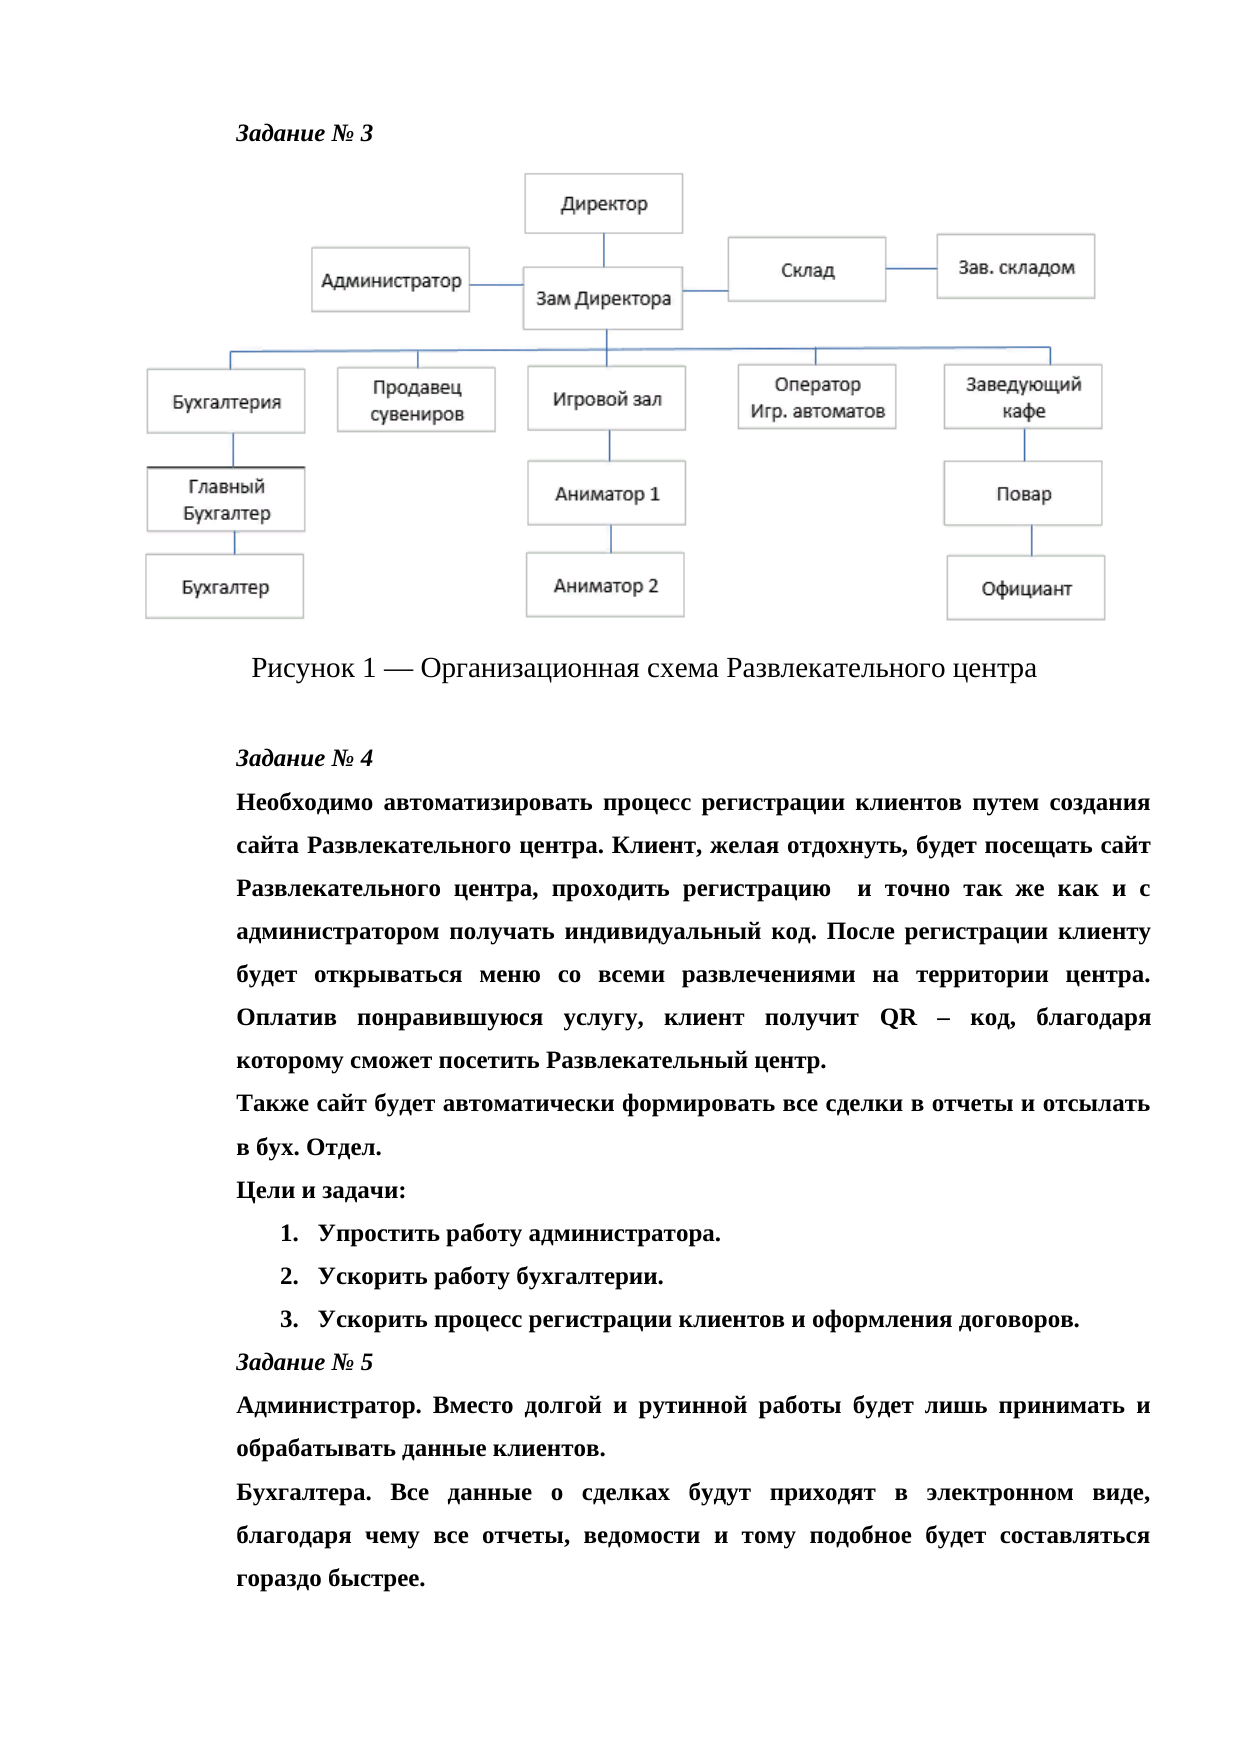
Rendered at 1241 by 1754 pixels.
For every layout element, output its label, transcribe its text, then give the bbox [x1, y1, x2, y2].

list Упростить работу администратора. [280, 1218, 1152, 1247]
text Рисунок 1 — Организационная схема Развлекательного центра [189, 650, 1138, 683]
text Необходимо автоматизировать процесс регистрации клиентов путем создания сайта Развлекательного центра. Клиент, желая отдохнуть, будет посещать сайт Развлекательного центра, проходить регистрацию и точно так же как и с администратором получать индивидуальный код. После регистрации клиенту будет открываться меню со всеми развлечениями на территории центра. Оплатив понравившуюся услугу, клиент получит QR – код, благодаря которому сможет посетить Развлекательный центр. [236, 787, 1152, 1074]
text Также сайт будет автоматически формировать все сделки в отчеты и отсылать в бух. Отдел. [236, 1088, 1152, 1160]
picture [134, 163, 1130, 637]
list Ускорить работу бухгалтерии. [280, 1261, 1152, 1290]
text Бухгалтера. Все данные о сделках будут приходят в электронном виде, благодаря чему все отчеты, ведомости и тому подобное будет составляться гораздо быстрее. [236, 1477, 1152, 1592]
text Цели и задачи: [236, 1175, 1152, 1203]
text Администратор. Вместо долгой и рутинной работы будет лишь принимать и обрабатывать данные клиентов. [236, 1390, 1152, 1462]
text Задание № 5 [236, 1347, 1152, 1376]
text Задание № 4 [236, 743, 1152, 772]
text Задание № 3 [236, 118, 1152, 147]
list Ускорить процесс регистрации клиентов и оформления договоров. [280, 1304, 1152, 1333]
